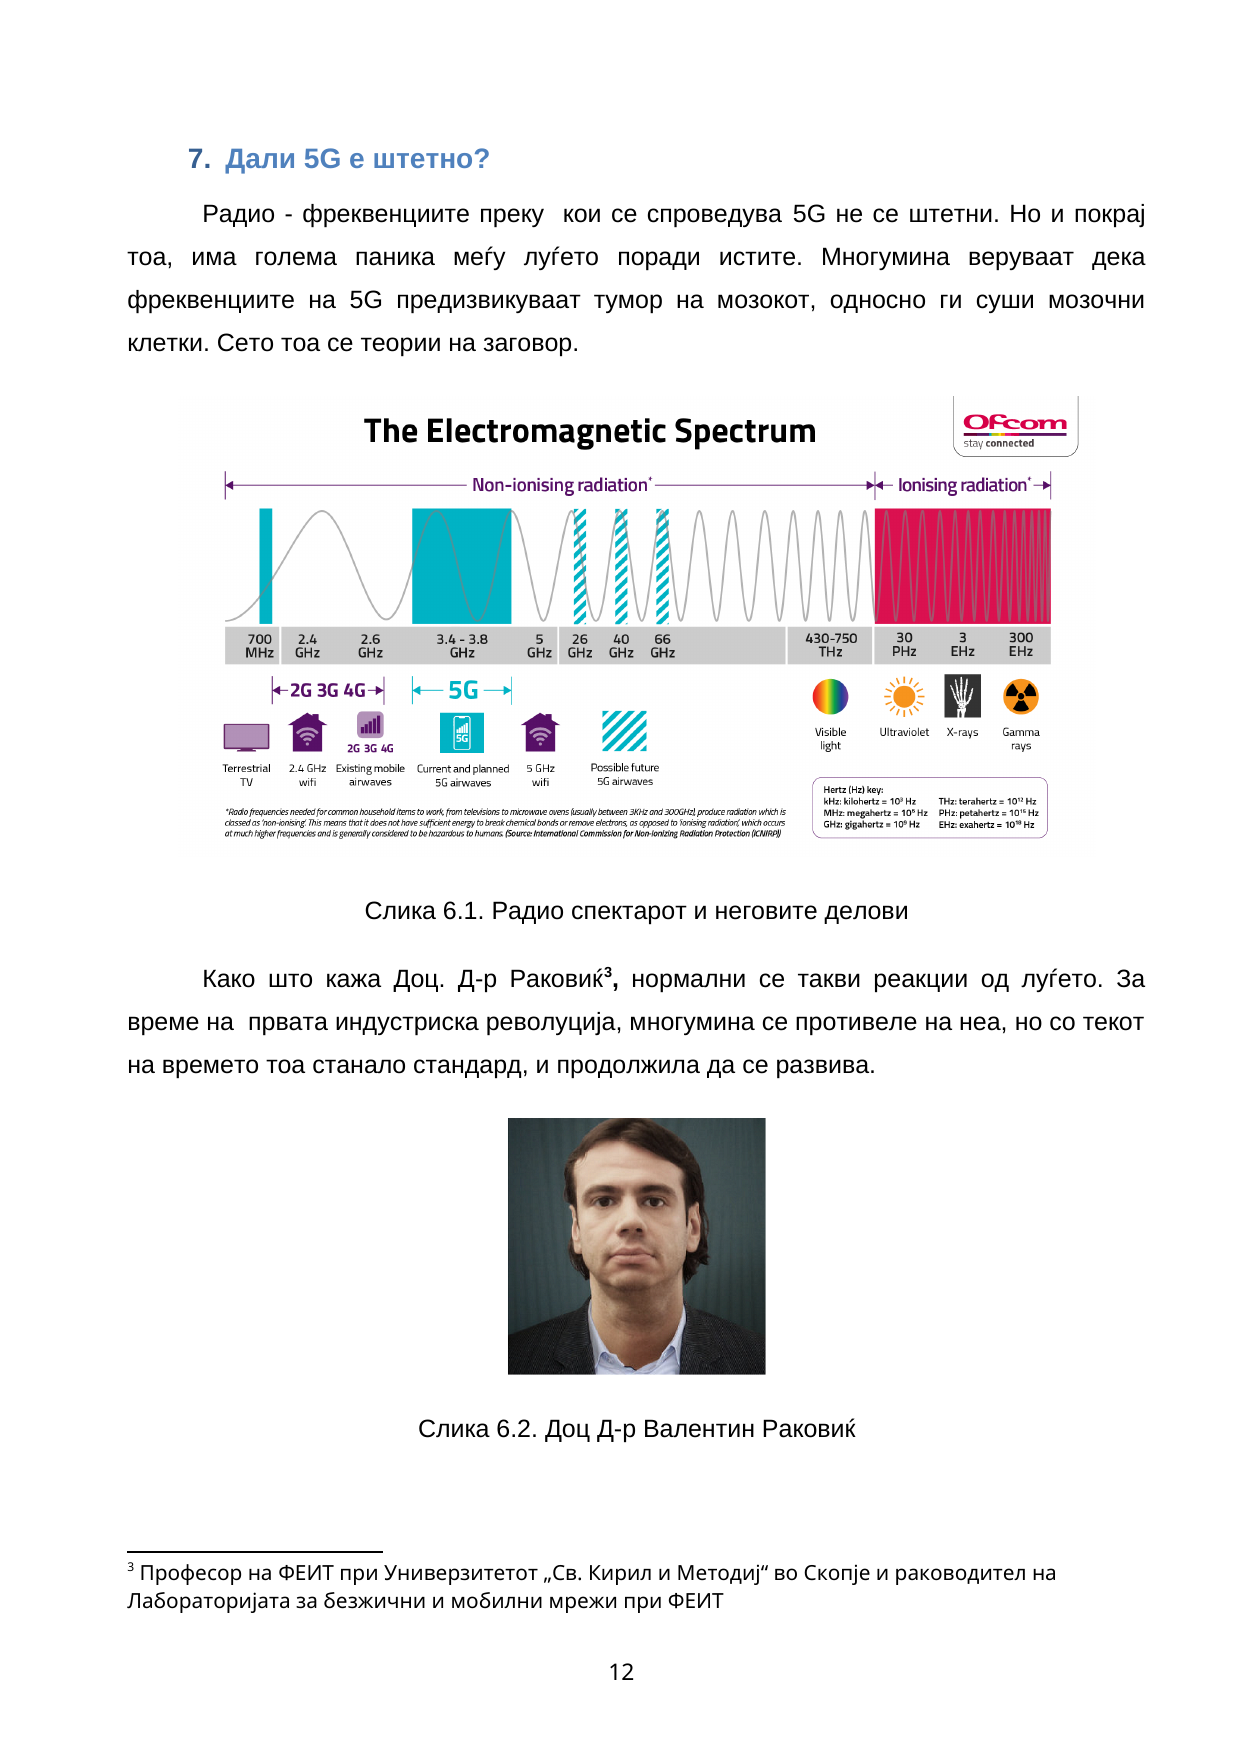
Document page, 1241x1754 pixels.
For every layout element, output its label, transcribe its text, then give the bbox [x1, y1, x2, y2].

subtitle Дали 5G е штетно? [188, 142, 1146, 174]
picture [177, 396, 1097, 857]
text Слика 6.1. Радио спектарот и неговите делови [127, 896, 1146, 924]
picture [507, 1118, 766, 1375]
text Слика 6.2. Доц Д-р Валентин Раковиќ [127, 1413, 1146, 1442]
text Радио - фреквенциите преку кои се спроведува 5G не се штетни. Но и покрај тоа, има голема паника меѓу луѓето поради истите. Многумина веруваат дека фреквенциите на 5G предизвикуваат тумор на мозокот, односно ги суши мозочни клетки. Сето тоа се теории на заговор. [127, 199, 1146, 357]
text Како што кажа Доц. Д-р Раковиќ, нормални се такви реакции од луѓето. За време на првата индустриска револуција, многумина се противеле на неа, но со текот на времето тоа станало стандард, и продолжила да се развива. [127, 964, 1146, 1079]
